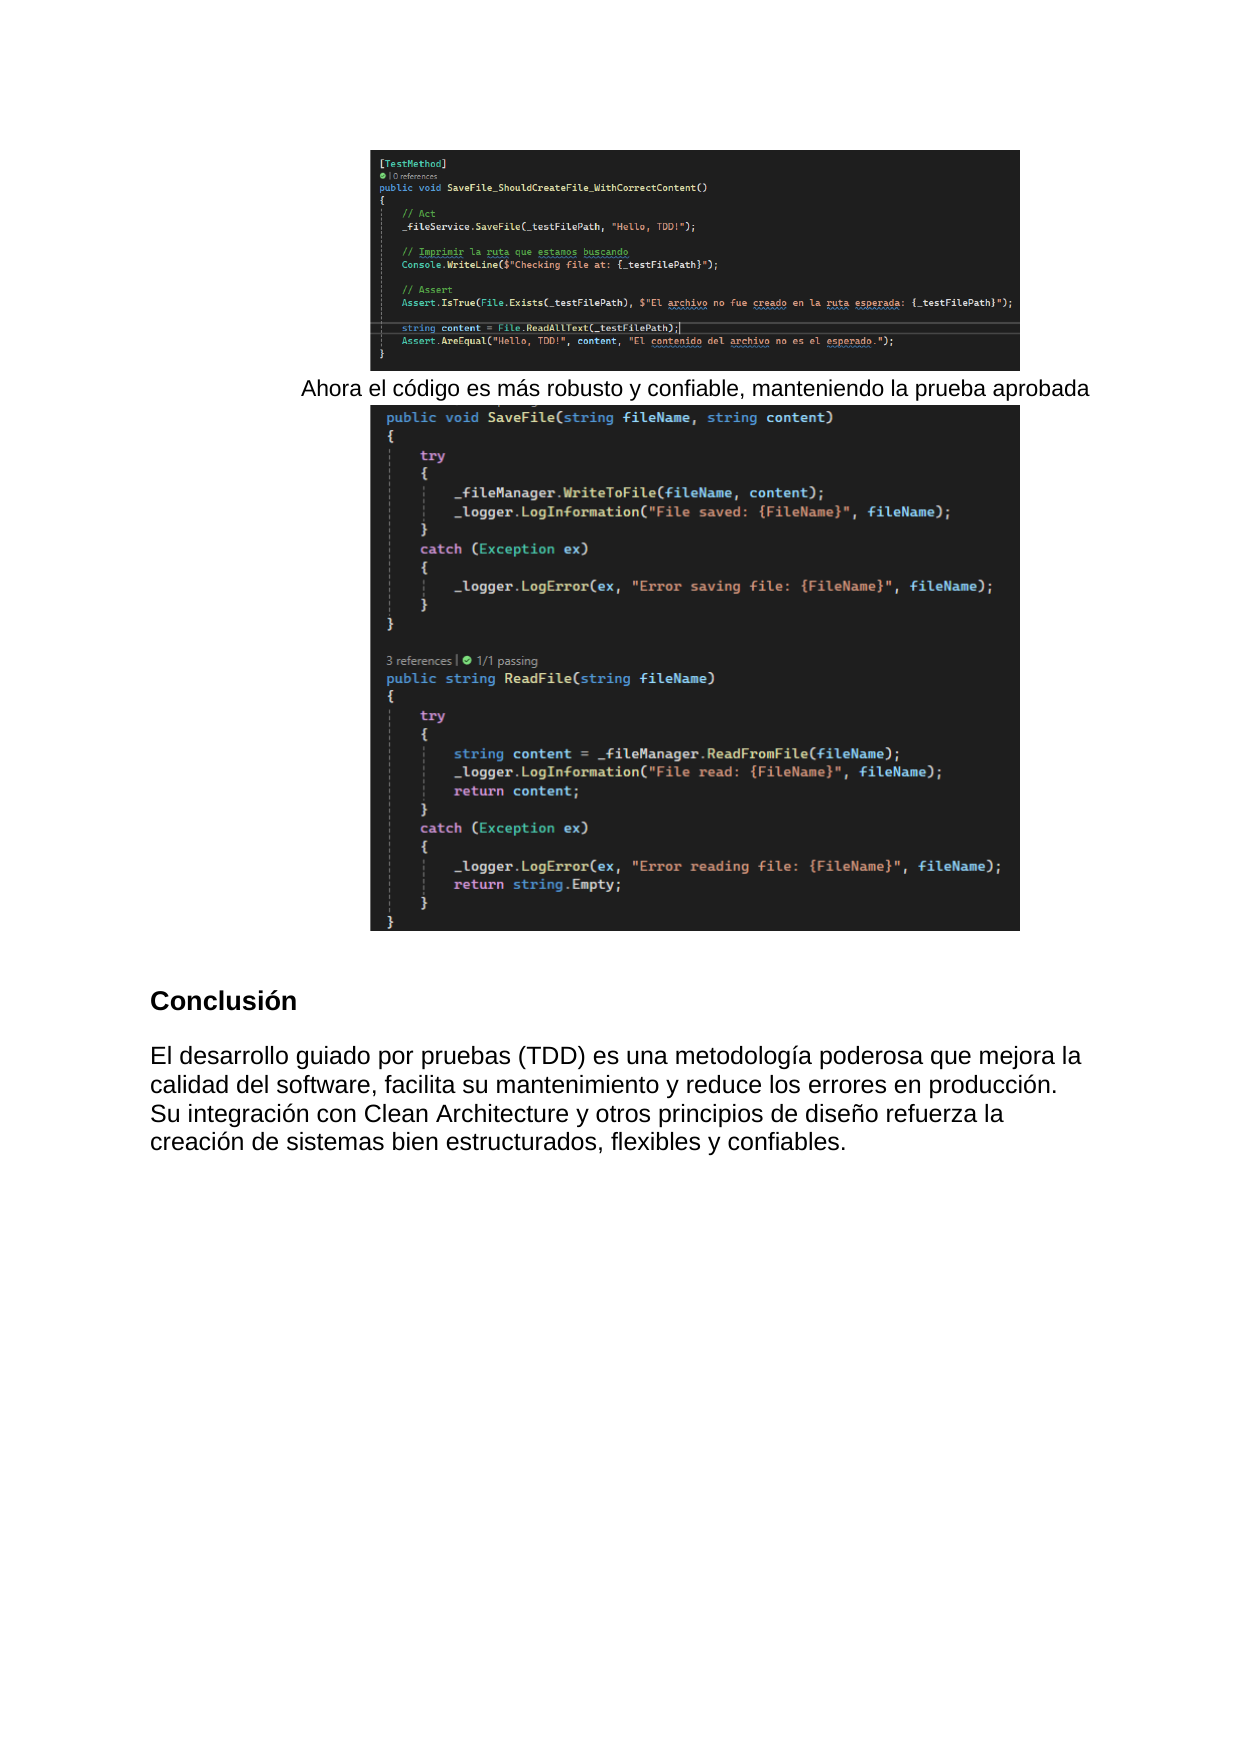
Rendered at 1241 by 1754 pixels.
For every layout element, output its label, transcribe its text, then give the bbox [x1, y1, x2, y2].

picture [370, 150, 1020, 371]
text El desarrollo guiado por pruebas (TDD) es una metodología poderosa que mejora la calidad del software, facilita su mantenimiento y reduce los errores en producción. Su integración con Clean Architecture y otros principios de diseño refuerza la creación de sistemas bien estructurados, flexibles y confiables. [150, 1041, 1090, 1156]
text Ahora el código es más robusto y confiable, manteniendo la prueba aprobada [300, 375, 1090, 401]
picture [370, 405, 1020, 931]
subtitle Conclusión [150, 985, 1090, 1016]
